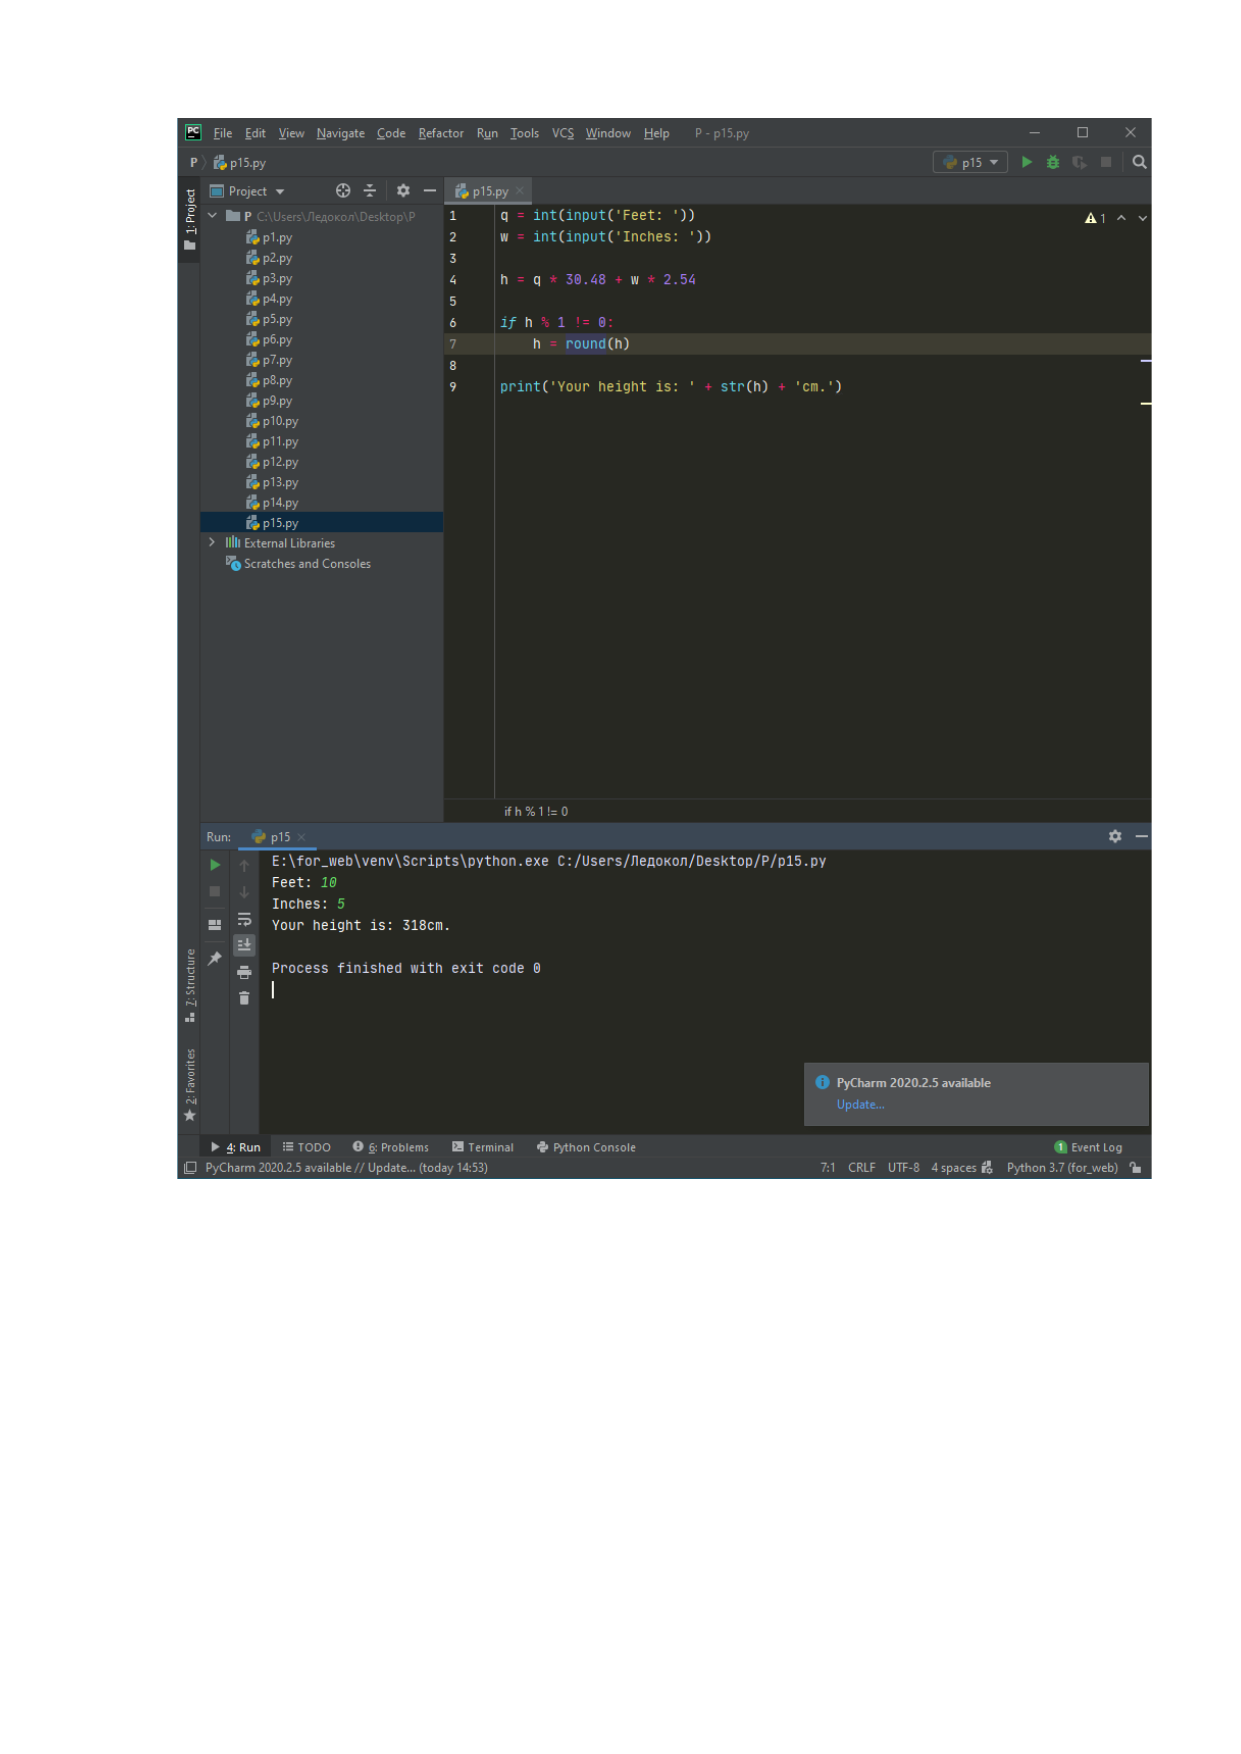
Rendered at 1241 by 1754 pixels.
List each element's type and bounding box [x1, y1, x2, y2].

picture [177, 118, 1152, 1179]
